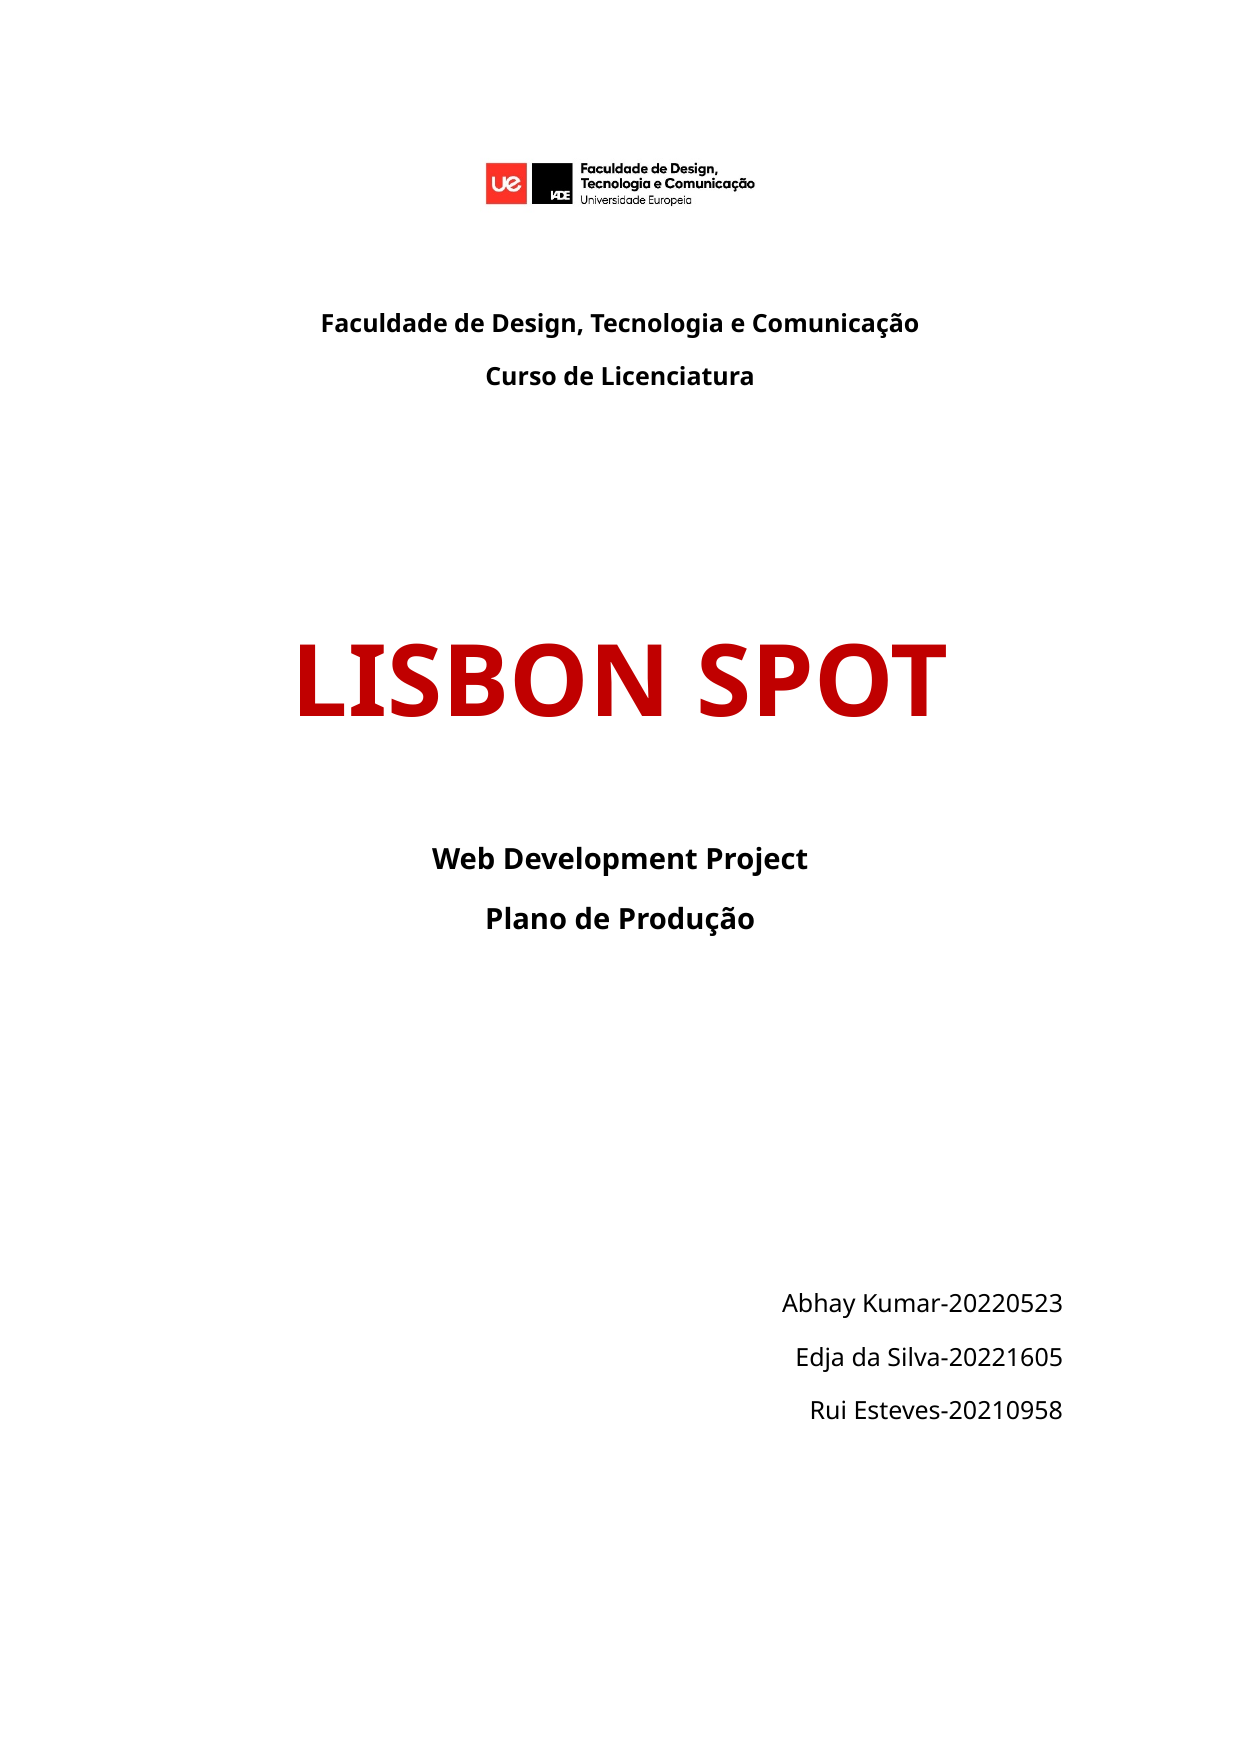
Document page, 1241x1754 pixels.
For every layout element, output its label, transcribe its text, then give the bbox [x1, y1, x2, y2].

text Edja da Silva-20221605 [177, 1339, 1063, 1373]
text Rui Esteves-20210958 [177, 1393, 1063, 1427]
picture [480, 147, 761, 221]
text Abhay Kumar-20220523 [177, 1286, 1063, 1320]
text Curso de Licenciatura [177, 359, 1063, 393]
text LISBON SPOT [177, 609, 1063, 746]
text Faculdade de Design, Tecnologia e Comunicação [177, 306, 1063, 339]
text Web Development Project [177, 839, 1063, 878]
text Plano de Produção [177, 898, 1063, 938]
